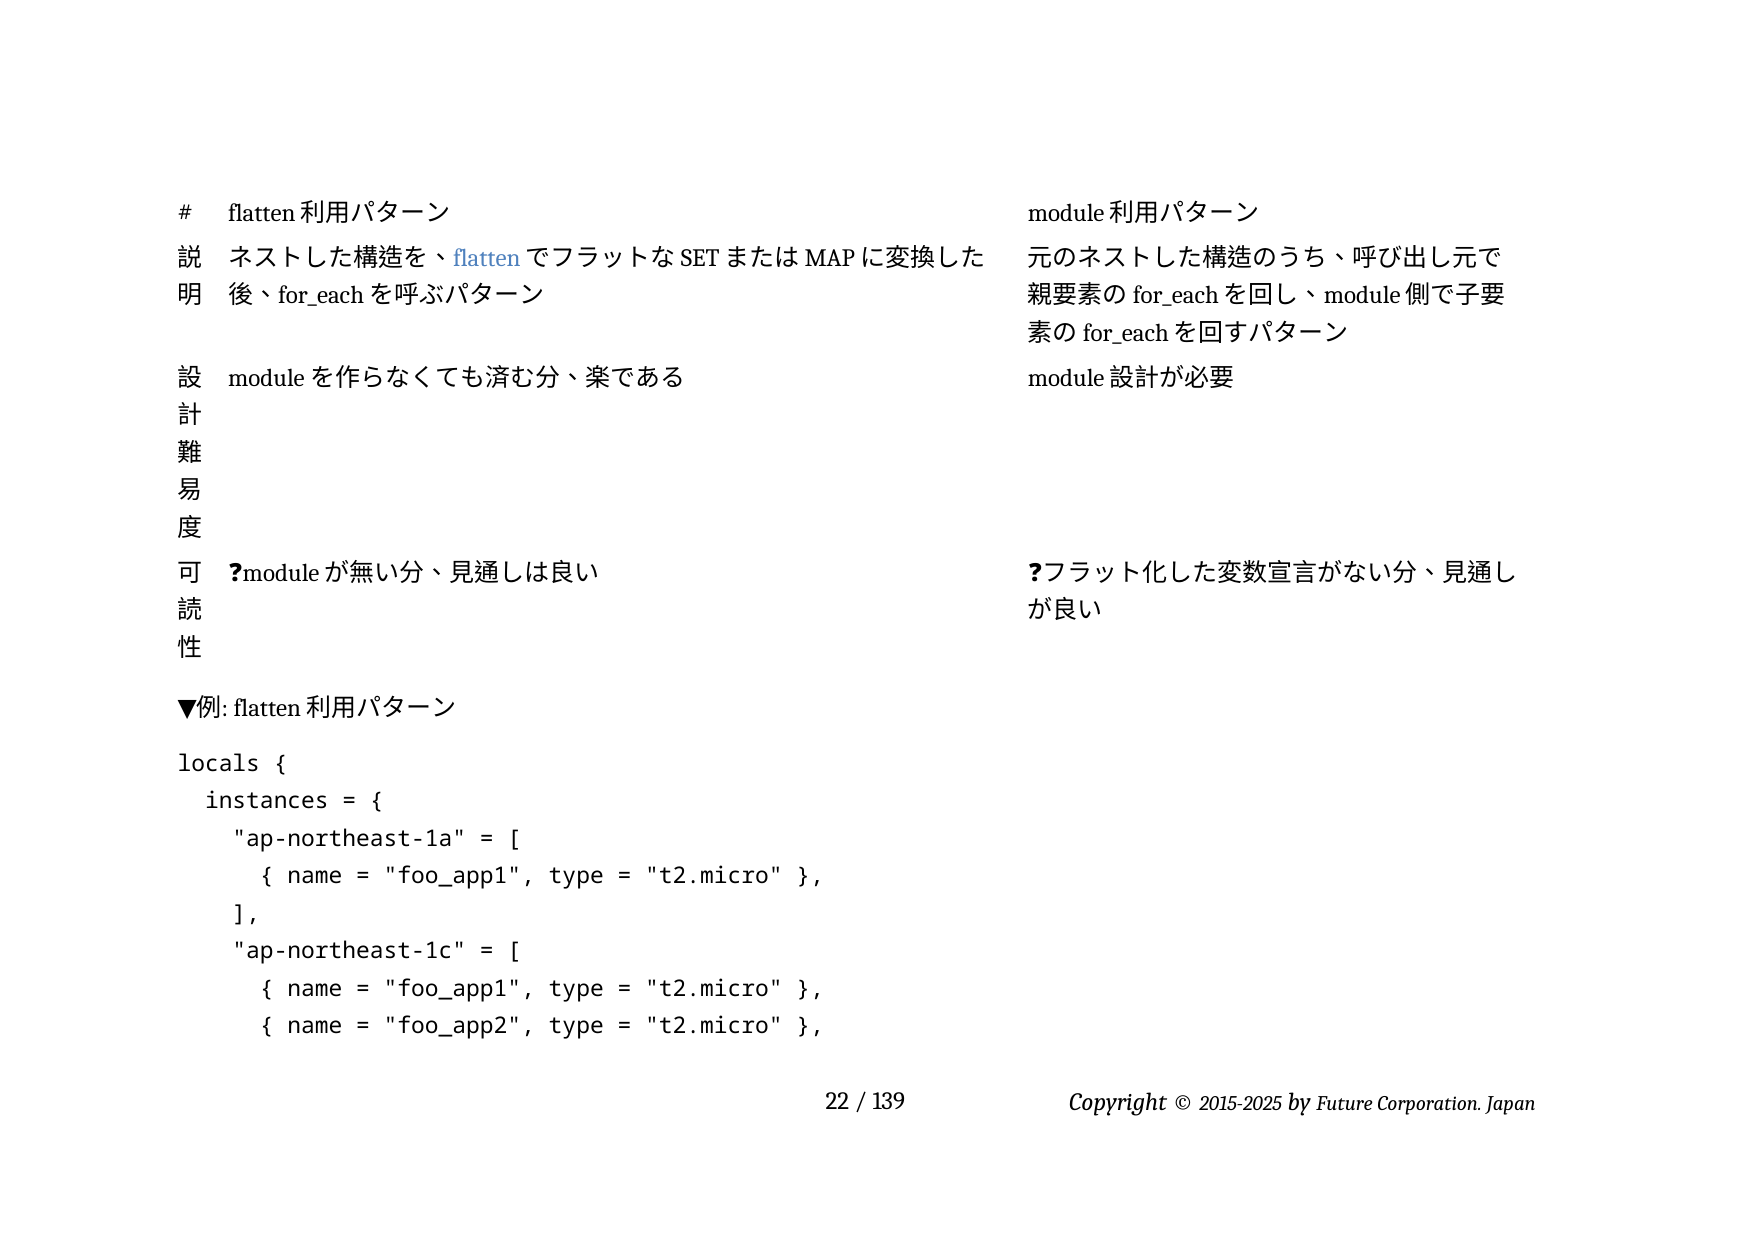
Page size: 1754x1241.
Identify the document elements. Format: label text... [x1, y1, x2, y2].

table_cell ❓️moduleが無い分、見通しは良い [217, 549, 1016, 669]
table_header flatten利用パターン [217, 189, 1016, 234]
table_cell 設計難易度 [166, 354, 217, 549]
table_cell ✅️moduleを作らなくても済む分、楽である [217, 354, 1016, 549]
table_cell 可読性 [166, 549, 217, 669]
table_header # [166, 189, 217, 234]
table_cell ❌️module設計が必要 [1016, 354, 1536, 549]
table_cell 説明 [166, 234, 217, 354]
table_cell 元のネストした構造のうち、呼び出し元で親要素のfor_eachを回し、module側で子要素のfor_eachを回すパターン [1016, 234, 1536, 354]
table_header module利用パターン [1016, 189, 1536, 234]
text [177, 744, 1547, 1044]
table_cell ❓️フラット化した変数宣言がない分、見通しが良い [1016, 549, 1536, 669]
table_cell ネストした構造を、flattenでフラットなSETまたはMAPに変換した後、for_eachを呼ぶパターン [217, 234, 1016, 354]
text ▼例: flatten利用パターン [177, 688, 1547, 725]
